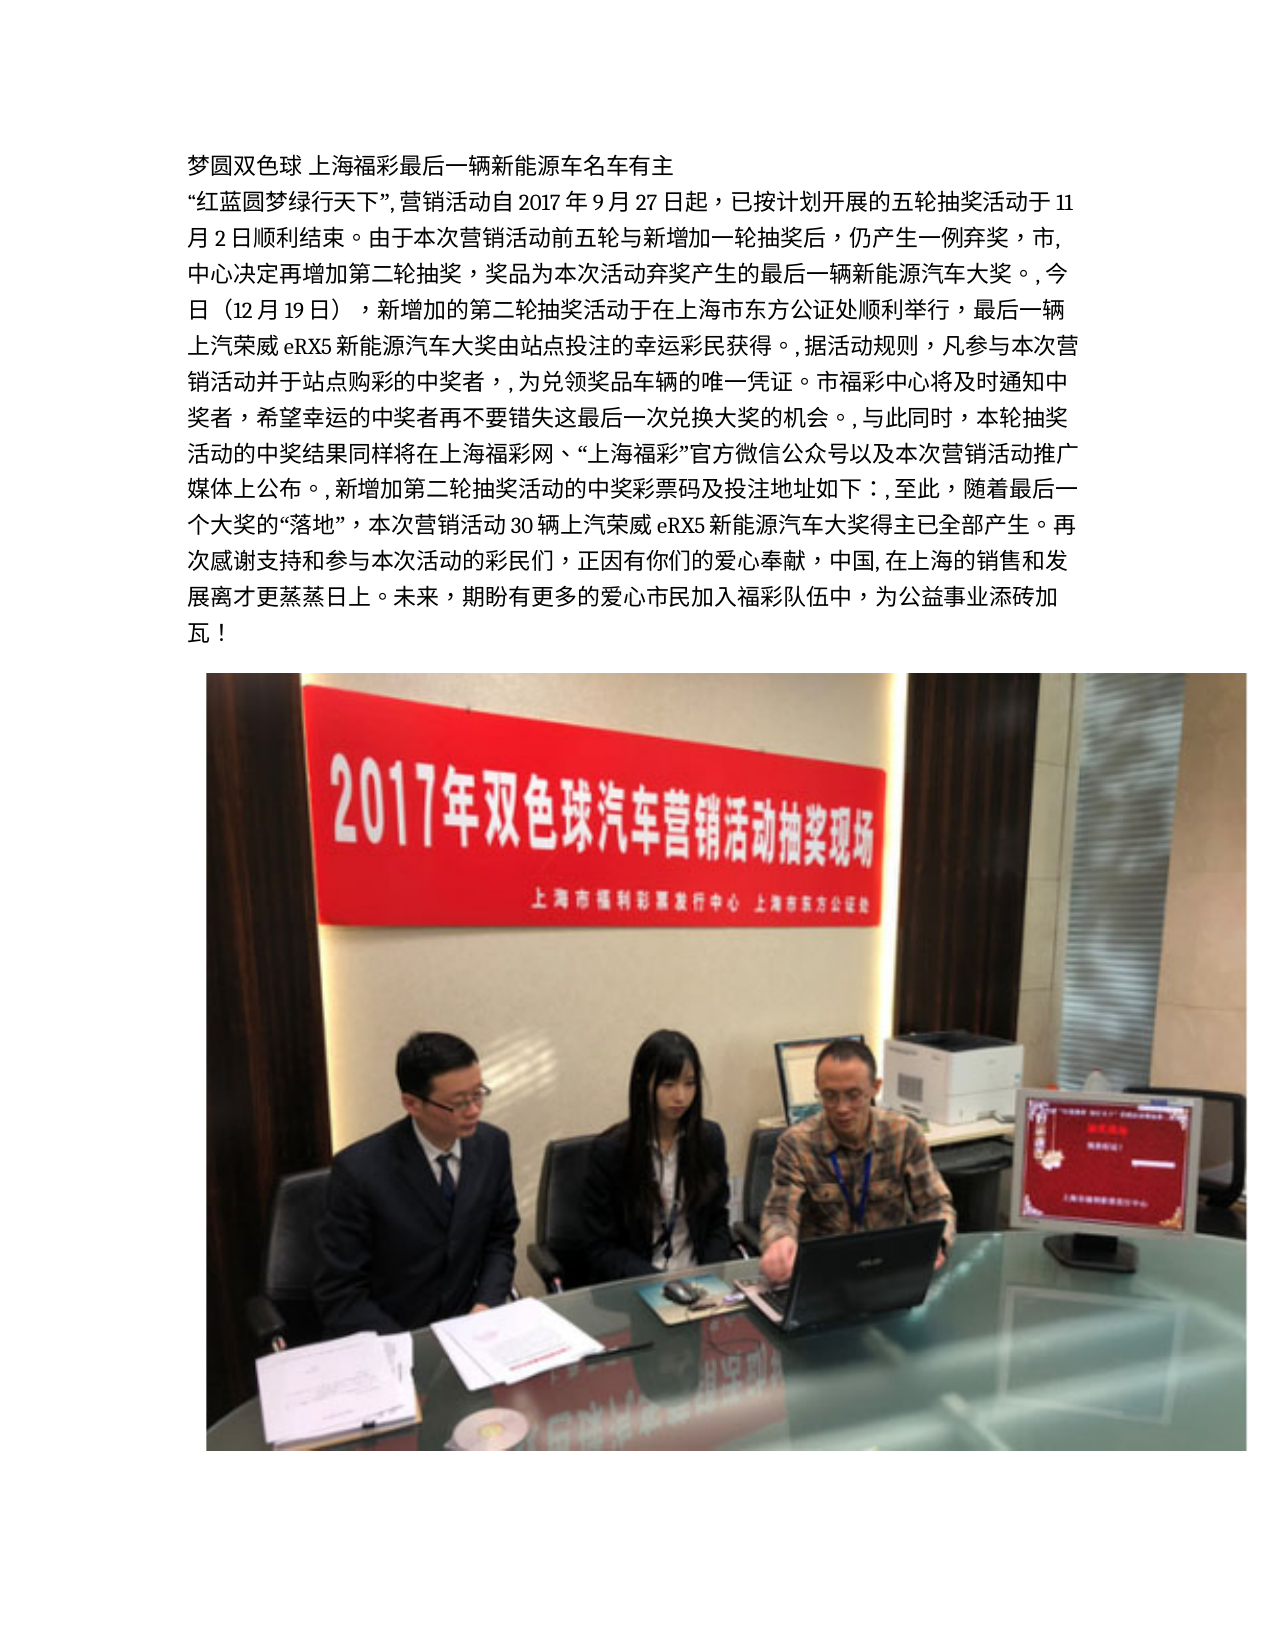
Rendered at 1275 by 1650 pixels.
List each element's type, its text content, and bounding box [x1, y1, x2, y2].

text 梦圆双色球 上海福彩最后一辆新能源车名车有主 “红蓝圆梦绿行天下”, 营销活动自2017年9月27日起，已按计划开展的五轮抽奖活动于11月2日顺利结束。由于本次营销活动前五轮与新增加一轮抽奖后，仍产生一例弃奖，市, 中心决定再增加第二轮抽奖，奖品为本次活动弃奖产生的最后一辆新能源汽车大奖。, 今日（12月19日），新增加的第二轮抽奖活动于在上海市东方公证处顺利举行，最后一辆上汽荣威eRX5新能源汽车大奖由站点投注的幸运彩民获得。, 据活动规则，凡参与本次营销活动并于站点购彩的中奖者，, 为兑领奖品车辆的唯一凭证。市福彩中心将及时通知中奖者，希望幸运的中奖者再不要错失这最后一次兑换大奖的机会。, 与此同时，本轮抽奖活动的中奖结果同样将在上海福彩网、“上海福彩”官方微信公众号以及本次营销活动推广媒体上公布。, 新增加第二轮抽奖活动的中奖彩票码及投注地址如下：, 至此，随着最后一个大奖的“落地”，本次营销活动30辆上汽荣威eRX5新能源汽车大奖得主已全部产生。再次感谢支持和参与本次活动的彩民们，正因有你们的爱心奉献，中国, 在上海的销售和发展离才更蒸蒸日上。未来，期盼有更多的爱心市民加入福彩队伍中，为公益事业添砖加瓦！ [187, 150, 1087, 648]
picture [206, 673, 1248, 1451]
